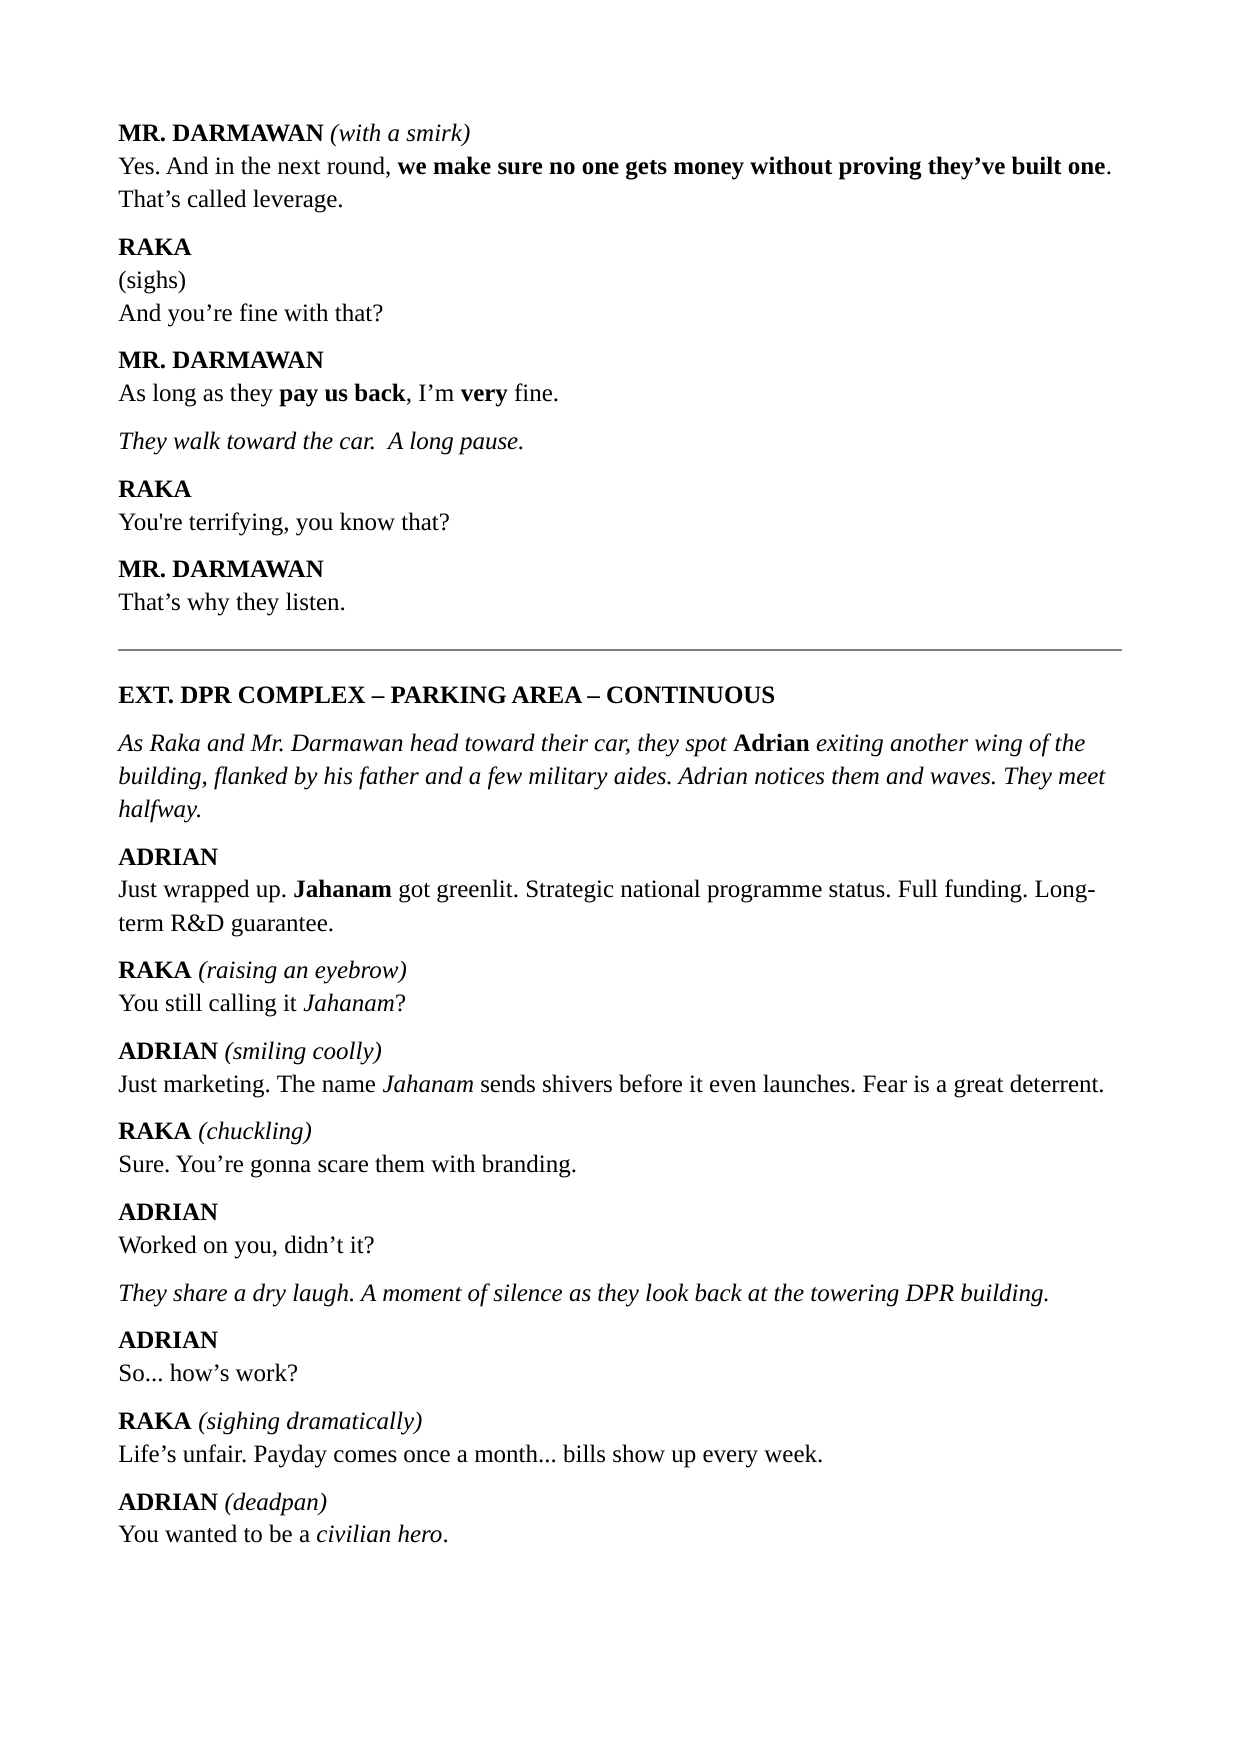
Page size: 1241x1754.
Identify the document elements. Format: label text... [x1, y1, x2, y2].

text ADRIAN (deadpan) You wanted to be a civilian hero. [118, 1487, 1122, 1548]
text RAKA You're terrifying, you know that? [118, 474, 1122, 535]
text RAKA (chuckling) Sure. You’re gonna scare them with branding. [118, 1116, 1122, 1178]
text RAKA (sighing dramatically) Life’s unfair. Payday comes once a month... bills show up every week. [118, 1406, 1122, 1468]
text ADRIAN Worked on you, didn’t it? [118, 1197, 1122, 1259]
text MR. DARMAWAN (with a smirk) Yes. And in the next round, we make sure no one gets money without proving they’ve built one. That’s called leverage. [118, 118, 1122, 213]
text ADRIAN So... how’s work? [118, 1325, 1122, 1387]
text EXT. DPR COMPLEX – PARKING AREA – CONTINUOUS [118, 680, 1122, 709]
text They walk toward the car. A long pause. [118, 426, 1122, 455]
text MR. DARMAWAN As long as they pay us back, I’m very fine. [118, 345, 1122, 407]
text RAKA (sighs) And you’re fine with that? [118, 232, 1122, 327]
text As Raka and Mr. Darmawan head toward their car, they spot Adrian exiting another wing of the building, flanked by his father and a few military aides. Adrian notices them and waves. They meet halfway. [118, 728, 1122, 823]
text ADRIAN Just wrapped up. Jahanam got greenlit. Strategic national programme status. Full funding. Long-term R&D guarantee. [118, 842, 1122, 936]
text ADRIAN (smiling coolly) Just marketing. The name Jahanam sends shivers before it even launches. Fear is a great deterrent. [118, 1036, 1122, 1098]
text They share a dry laugh. A moment of silence as they look back at the towering DPR building. [118, 1278, 1122, 1306]
text MR. DARMAWAN That’s why they listen. [118, 554, 1122, 616]
text RAKA (raising an eyebrow) You still calling it Jahanam? [118, 955, 1122, 1017]
